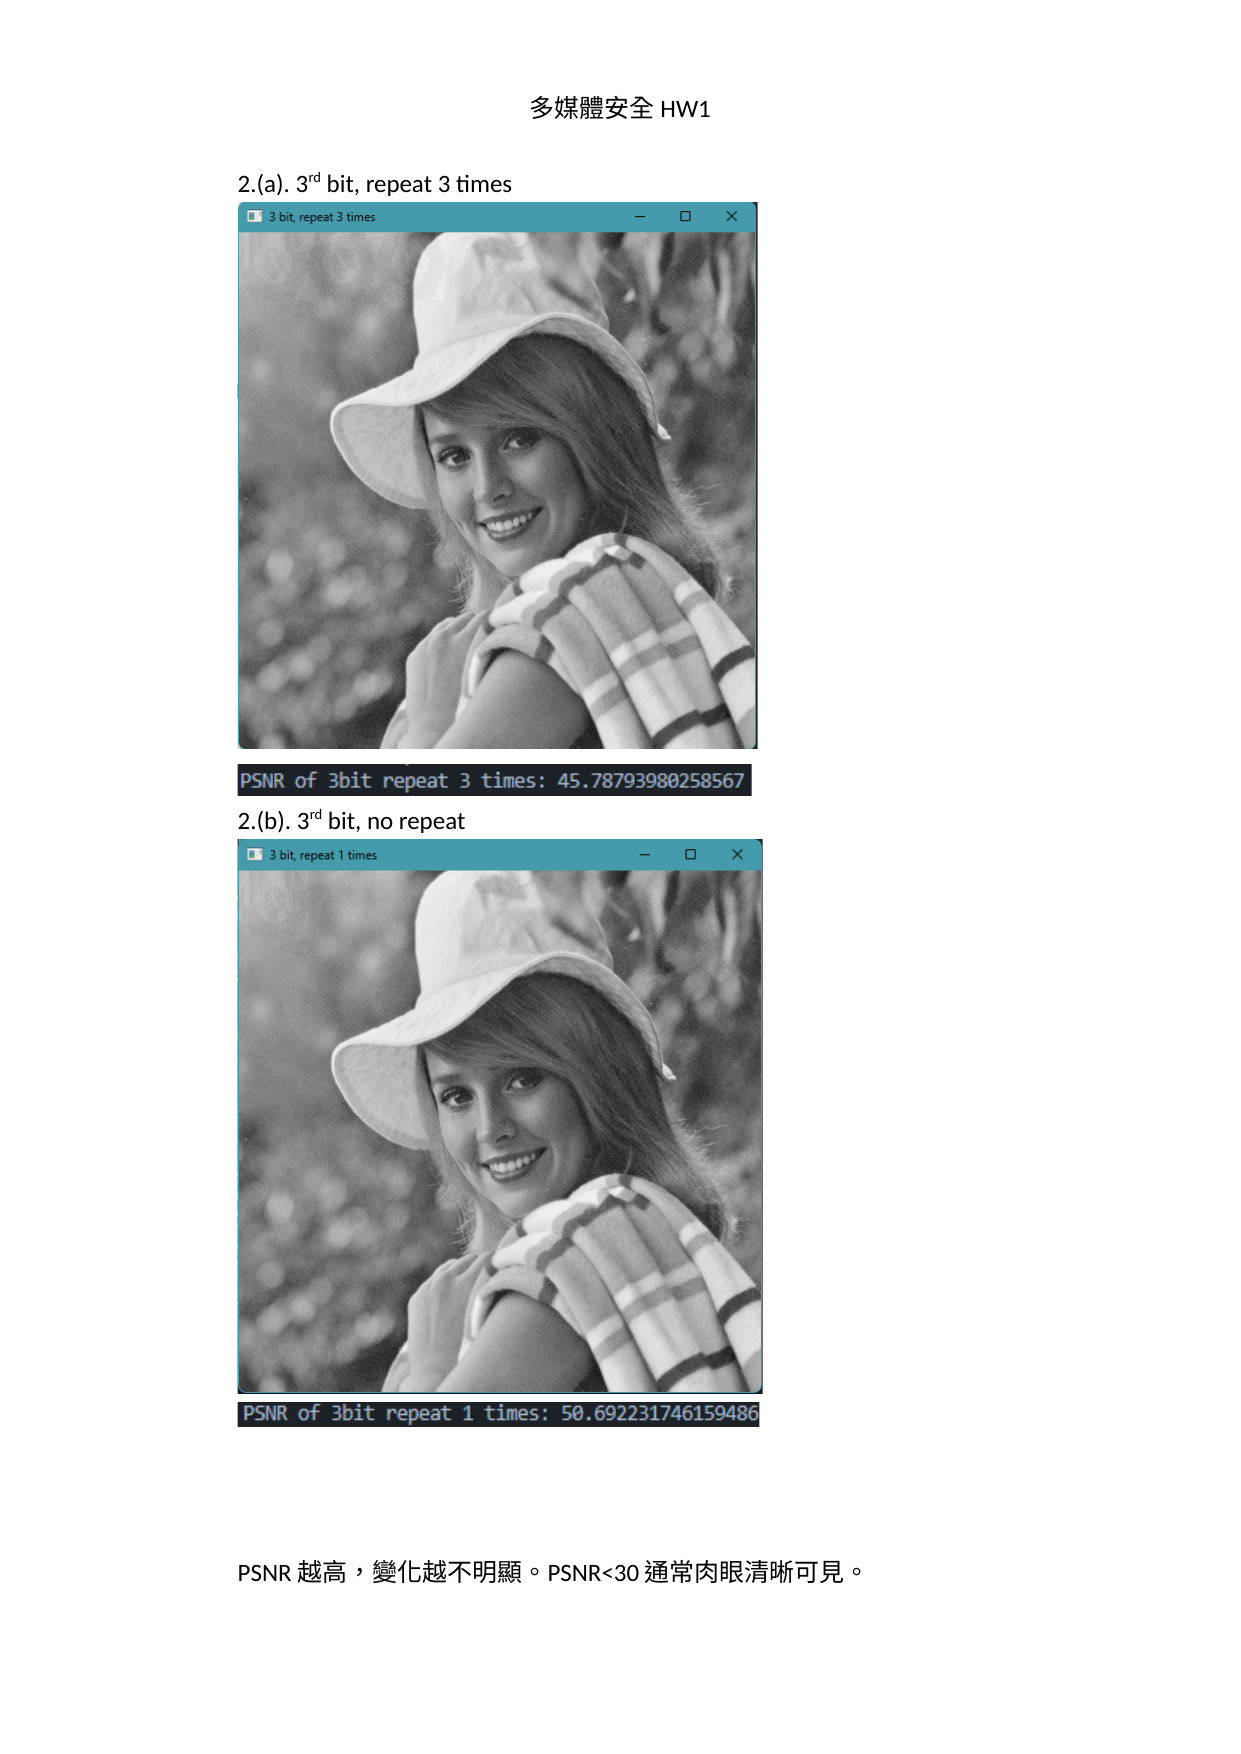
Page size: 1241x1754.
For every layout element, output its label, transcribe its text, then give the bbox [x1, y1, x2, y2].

picture [237, 202, 758, 749]
picture [237, 764, 752, 796]
text 2.(b). 3rd bit, no repeat [187, 802, 1053, 839]
text 2.(a). 3rd bit, repeat 3 times [187, 164, 1053, 202]
picture [237, 1402, 760, 1427]
text PSNR 越高，變化越不明顯。PSNR<30通常肉眼清晰可見。 [187, 1552, 1053, 1589]
picture [237, 839, 763, 1394]
